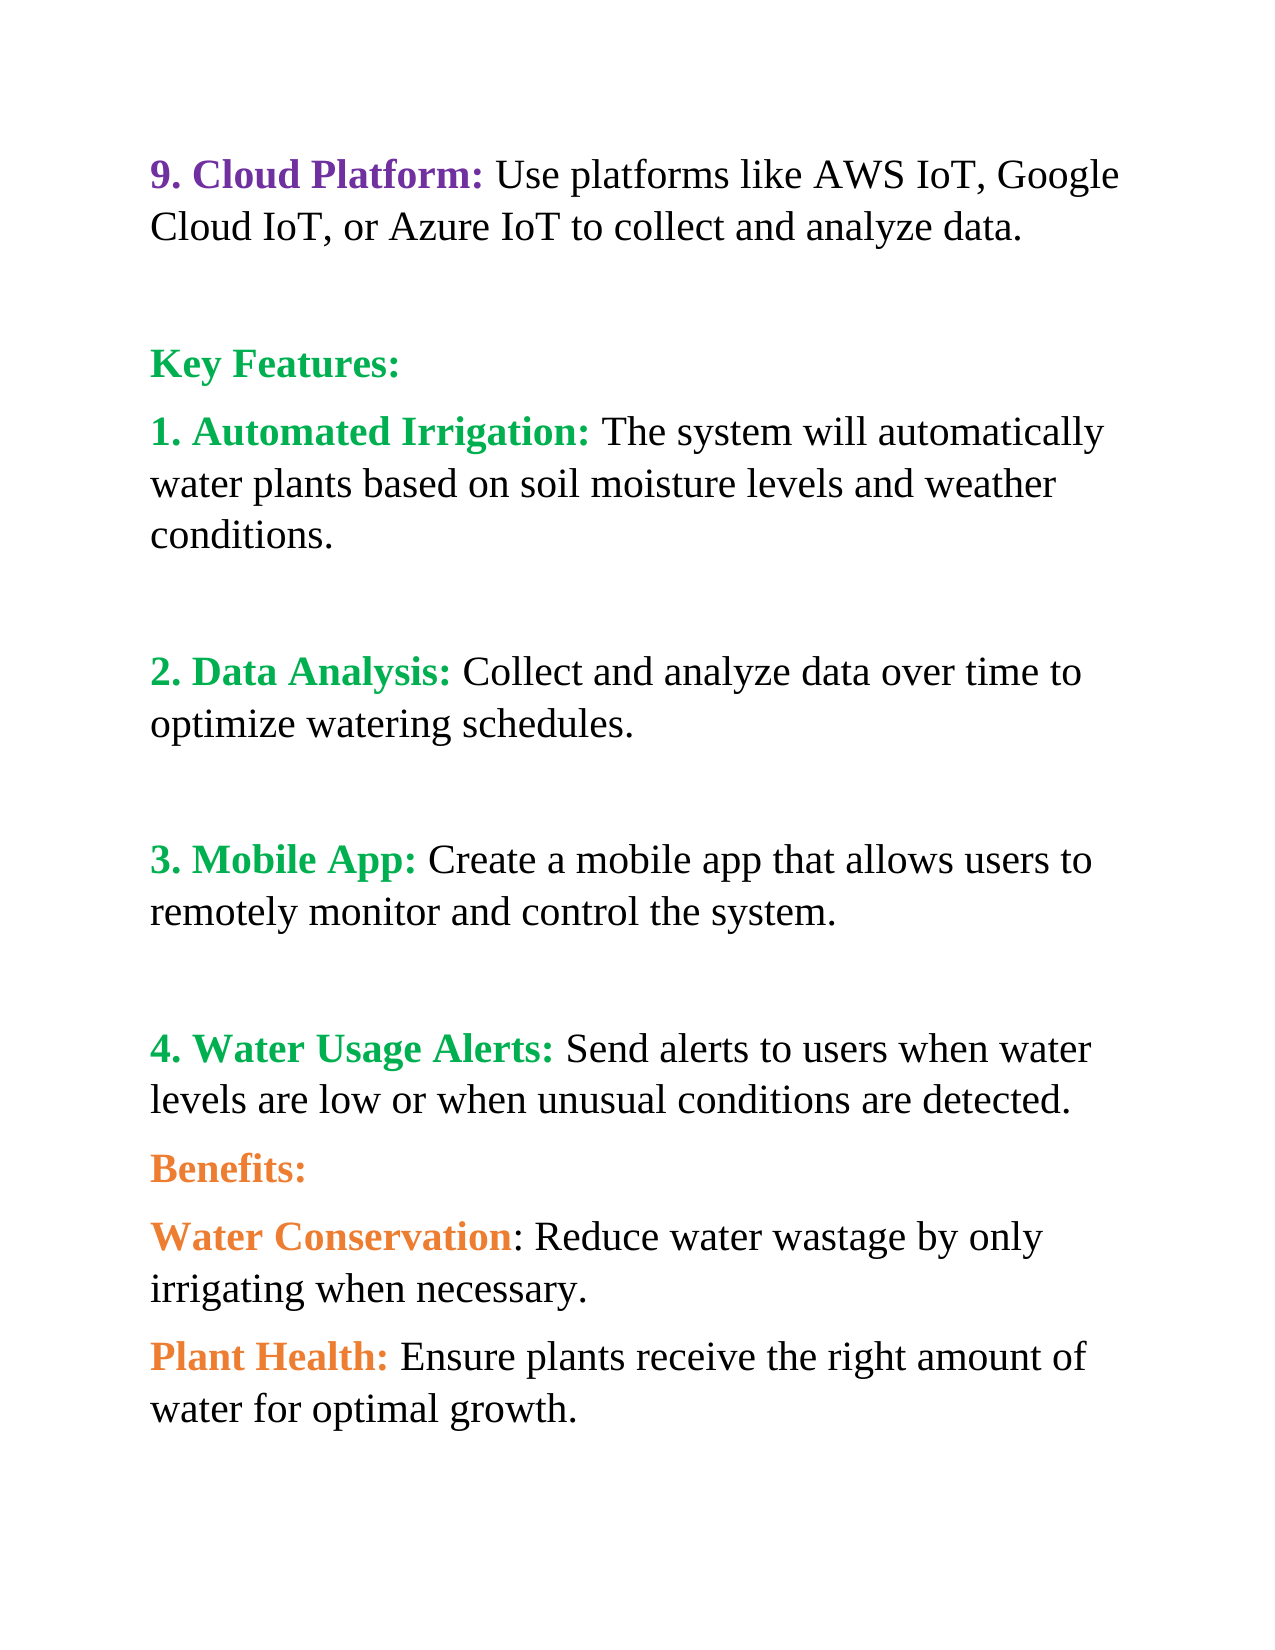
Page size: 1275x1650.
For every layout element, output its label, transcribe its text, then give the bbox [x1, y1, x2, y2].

text 9. Cloud Platform: Use platforms like AWS IoT, Google Cloud IoT, or Azure IoT to collect and analyze data. [150, 150, 1125, 249]
text Key Features: [150, 338, 1125, 386]
text Benefits: [150, 1143, 1125, 1191]
text 4. Water Usage Alerts: Send alerts to users when water levels are low or when unusual conditions are detected. [150, 1023, 1125, 1123]
text 2. Data Analysis: Collect and analyze data over time to optimize watering schedules. [150, 647, 1125, 746]
text Plant Health: Ensure plants receive the right amount of water for optimal growth. [150, 1332, 1125, 1431]
text 1. Automated Irrigation: The system will automatically water plants based on soil moisture levels and weather conditions. [150, 407, 1125, 558]
text 3. Mobile App: Create a mobile app that allows users to remotely monitor and control the system. [150, 835, 1125, 934]
text Water Conservation: Reduce water wastage by only irrigating when necessary. [150, 1212, 1125, 1311]
